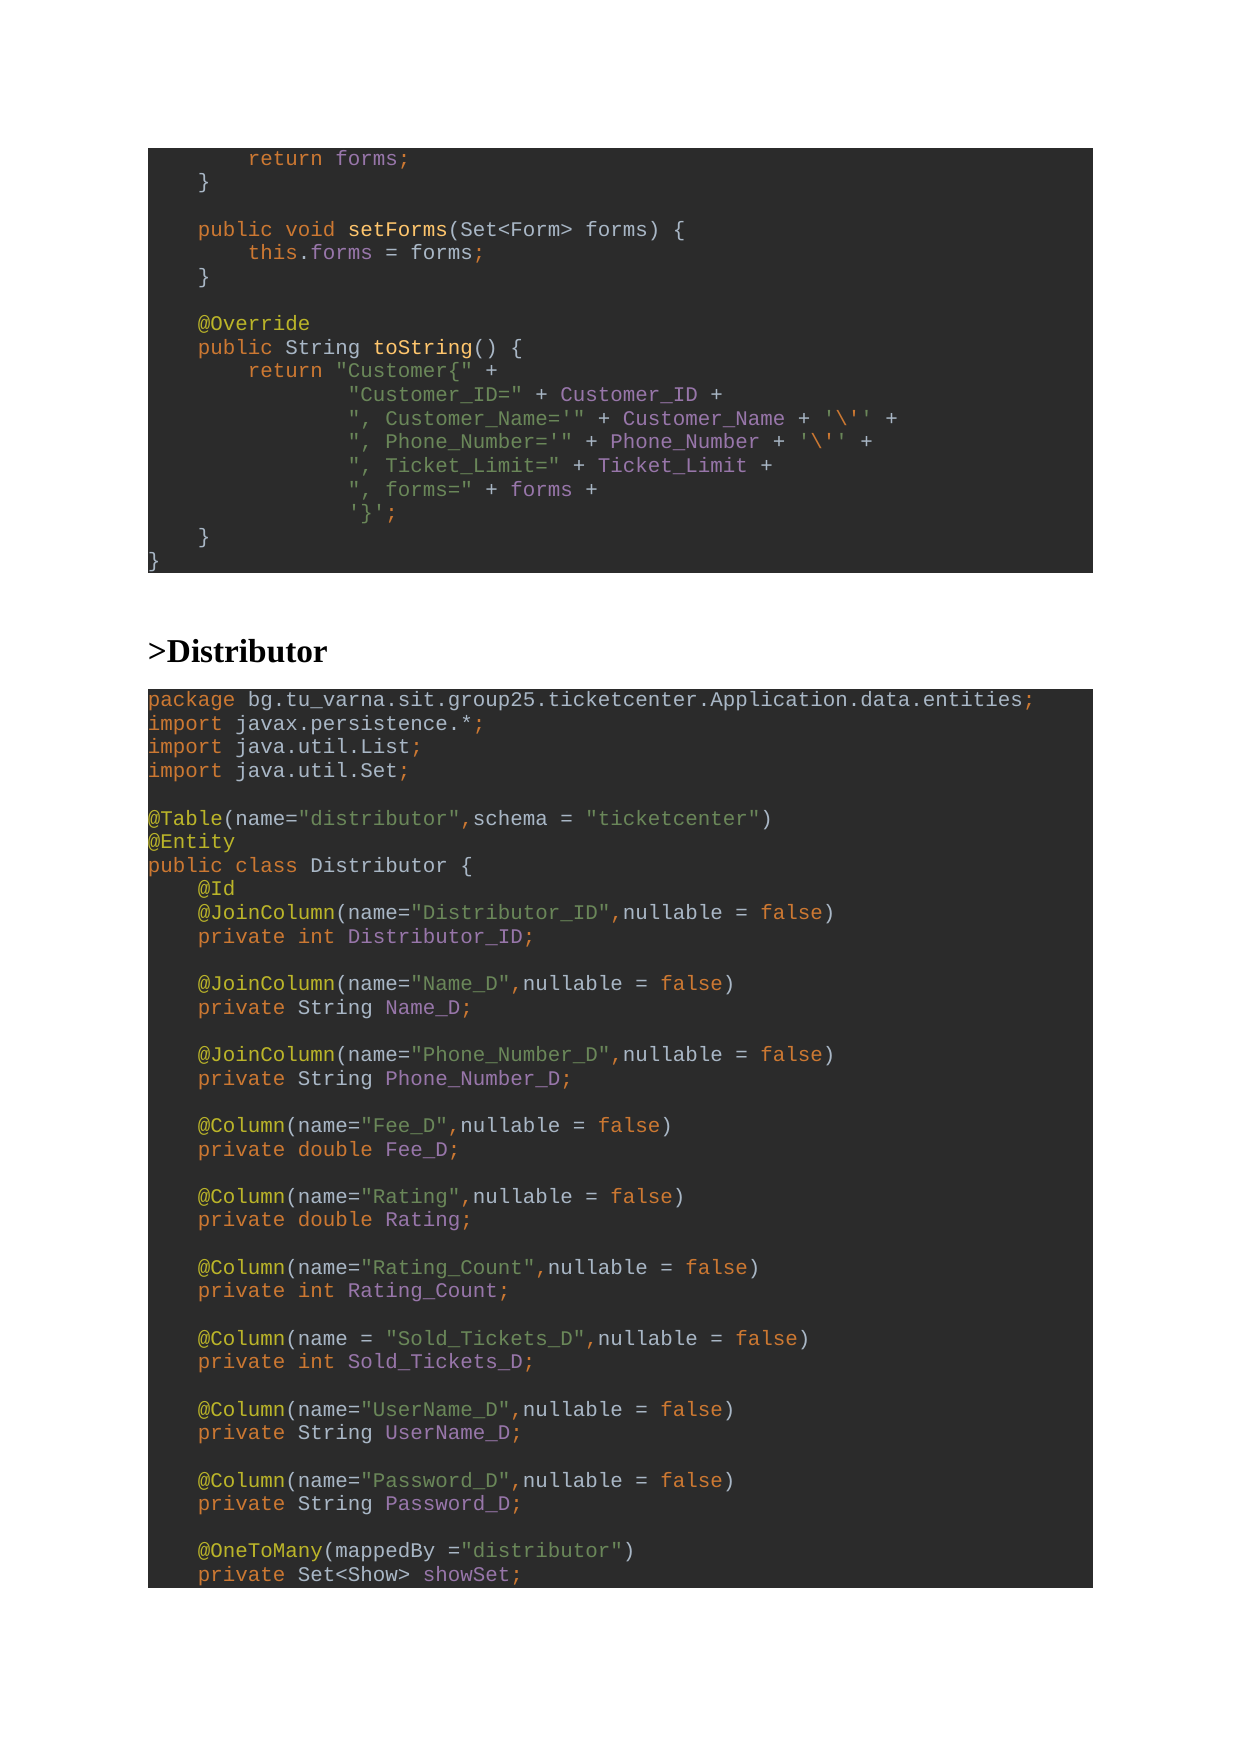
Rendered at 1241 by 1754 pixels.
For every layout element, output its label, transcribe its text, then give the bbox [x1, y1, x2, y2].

text >Distributor [148, 631, 1093, 669]
